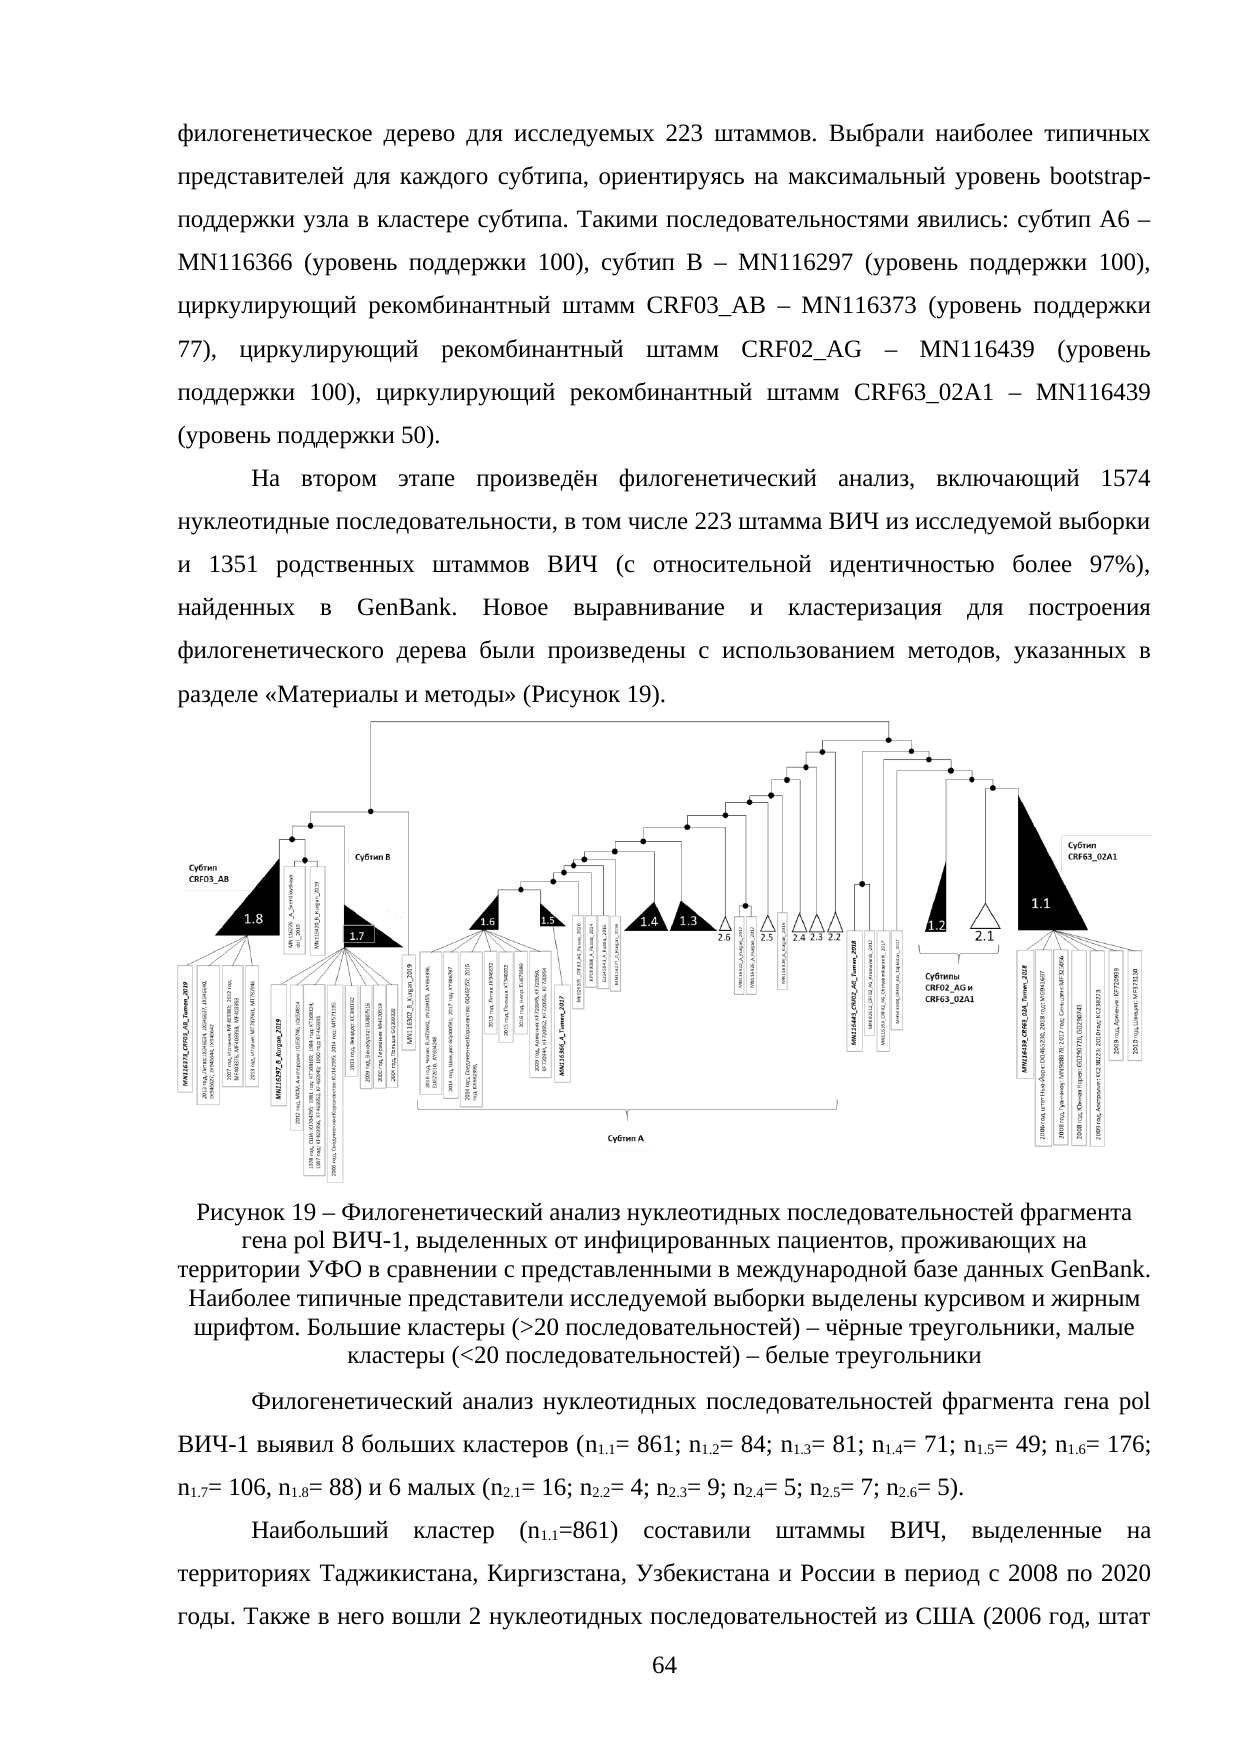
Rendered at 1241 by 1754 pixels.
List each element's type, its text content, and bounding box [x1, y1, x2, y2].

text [177, 1515, 1152, 1630]
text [177, 118, 1152, 449]
picture [177, 721, 1152, 1183]
text На втором этапе произведён филогенетический анализ, включающий 1574 нуклеотидные последовательности, в том числе 223 штамма ВИЧ из исследуемой выборки и 1351 родственных штаммов ВИЧ (с относительной идентичностью более 97%), найденных в GenBank. Новое выравнивание и кластеризация для построения филогенетического дерева были произведены с использованием методов, указанных в разделе «Материалы и методы» (Рисунок 19). [177, 463, 1152, 707]
text Филогенетический анализ нуклеотидных последовательностей фрагмента гена pol ВИЧ-1 выявил 8 больших кластеров (n1.1= 861; n1.2= 84; n1.3= 81; n1.4= 71; n1.5= 49; n1.6= 176; n1.7= 106, n1.8= 88) и 6 малых (n2.1= 16; n2.2= 4; n2.3= 9; n2.4= 5; n2.5= 7; n2.6= 5). [177, 1386, 1152, 1501]
